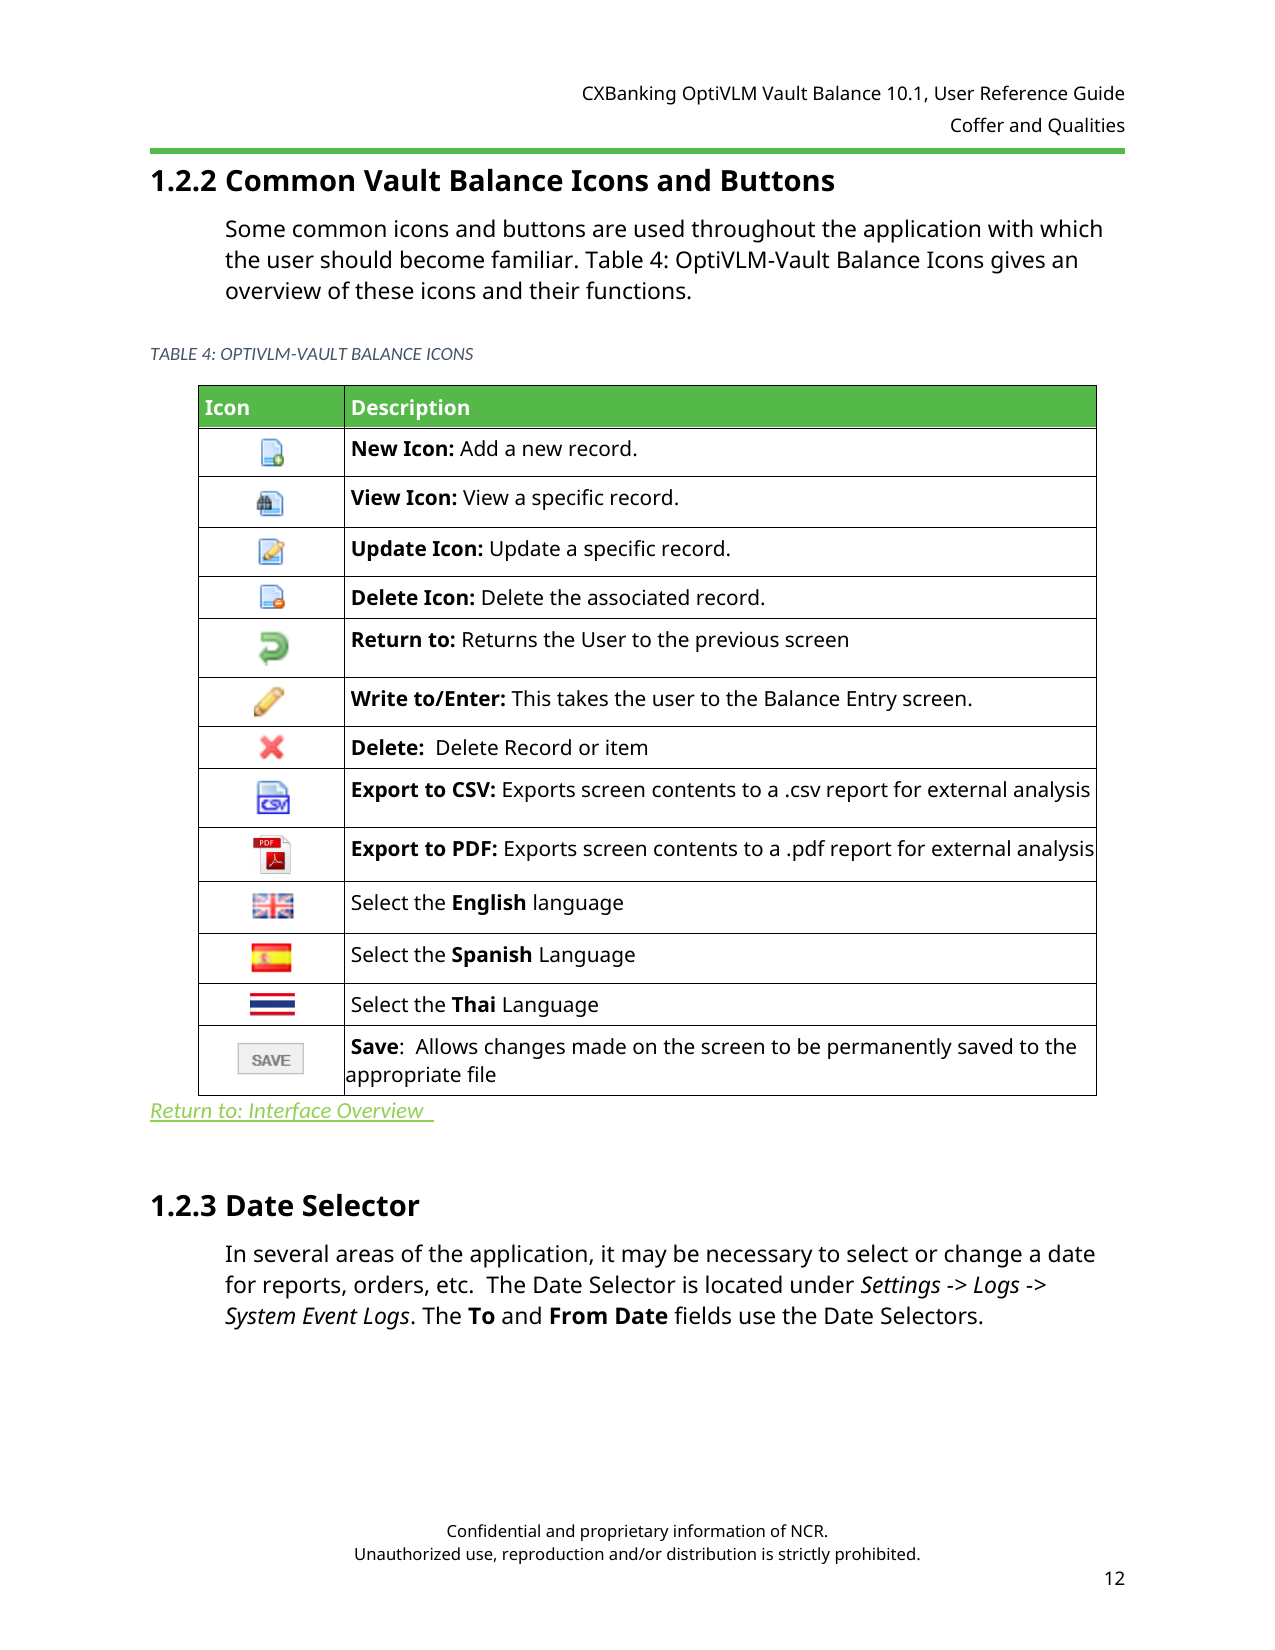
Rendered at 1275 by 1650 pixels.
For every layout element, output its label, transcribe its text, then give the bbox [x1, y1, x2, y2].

picture [245, 888, 299, 927]
table_cell [199, 984, 344, 1024]
table_cell Select the English language [345, 882, 1096, 933]
text In several areas of the application, it may be necessary to select or change a date for reports, orders, etc. The Date Selector is located under Settings -> Logs -> System Event Logs. The To and From Date fields use the Date Selectors. [225, 1238, 1125, 1331]
table_cell Save: Allows changes made on the screen to be permanently saved to the appropriate file [345, 1026, 1096, 1095]
picture [251, 834, 293, 875]
picture [254, 582, 290, 612]
table_cell [199, 934, 344, 983]
table_header Icon [199, 386, 344, 427]
table_cell [199, 477, 344, 527]
table_cell New Icon: Add a new record. [345, 429, 1096, 476]
table_cell [199, 528, 344, 576]
table_cell [199, 828, 344, 881]
picture [257, 434, 287, 470]
table_cell Update Icon: Update a specific record. [345, 528, 1096, 576]
picture [249, 939, 295, 977]
table_header Description [345, 386, 1096, 427]
picture [249, 989, 295, 1019]
table_cell Select the Spanish Language [345, 934, 1096, 983]
picture [247, 775, 297, 821]
picture [253, 733, 291, 762]
table_cell Write to/Enter: This takes the user to the Balance Entry screen. [345, 678, 1096, 726]
table_cell Delete: Delete Record or item [345, 727, 1096, 768]
picture [253, 684, 291, 720]
picture [232, 1037, 312, 1084]
table_cell [199, 882, 344, 933]
picture [254, 534, 290, 570]
table_cell [199, 619, 344, 677]
table_cell [199, 1026, 344, 1095]
text Some common icons and buttons are used throughout the application with which the user should become familiar. Table 4: OptiVLM-Vault Balance Icons gives an overview of these icons and their functions. [225, 212, 1125, 306]
text Return to: Interface Overview [150, 1096, 1125, 1124]
subtitle Date Selector [150, 1185, 986, 1225]
picture [249, 624, 295, 671]
table_cell [199, 429, 344, 476]
table_cell View Icon: View a specific record. [345, 477, 1096, 527]
table_cell [199, 727, 344, 768]
table_cell [199, 678, 344, 726]
table_cell Select the Thai Language [345, 984, 1096, 1024]
table_cell Export to PDF: Exports screen contents to a .pdf report for external analysis [345, 828, 1096, 881]
table_cell Delete Icon: Delete the associated record. [345, 577, 1096, 618]
table_cell [199, 577, 344, 618]
text TABLE 4: OPTIVLM-VAULT BALANCE ICONS [150, 342, 1125, 364]
table_cell Return to: Returns the User to the previous screen [345, 619, 1096, 677]
table_cell [199, 769, 344, 827]
table_cell Export to CSV: Exports screen contents to a .csv report for external analysis [345, 769, 1096, 827]
picture [254, 482, 290, 521]
subtitle Common Vault Balance Icons and Buttons [150, 160, 1098, 200]
